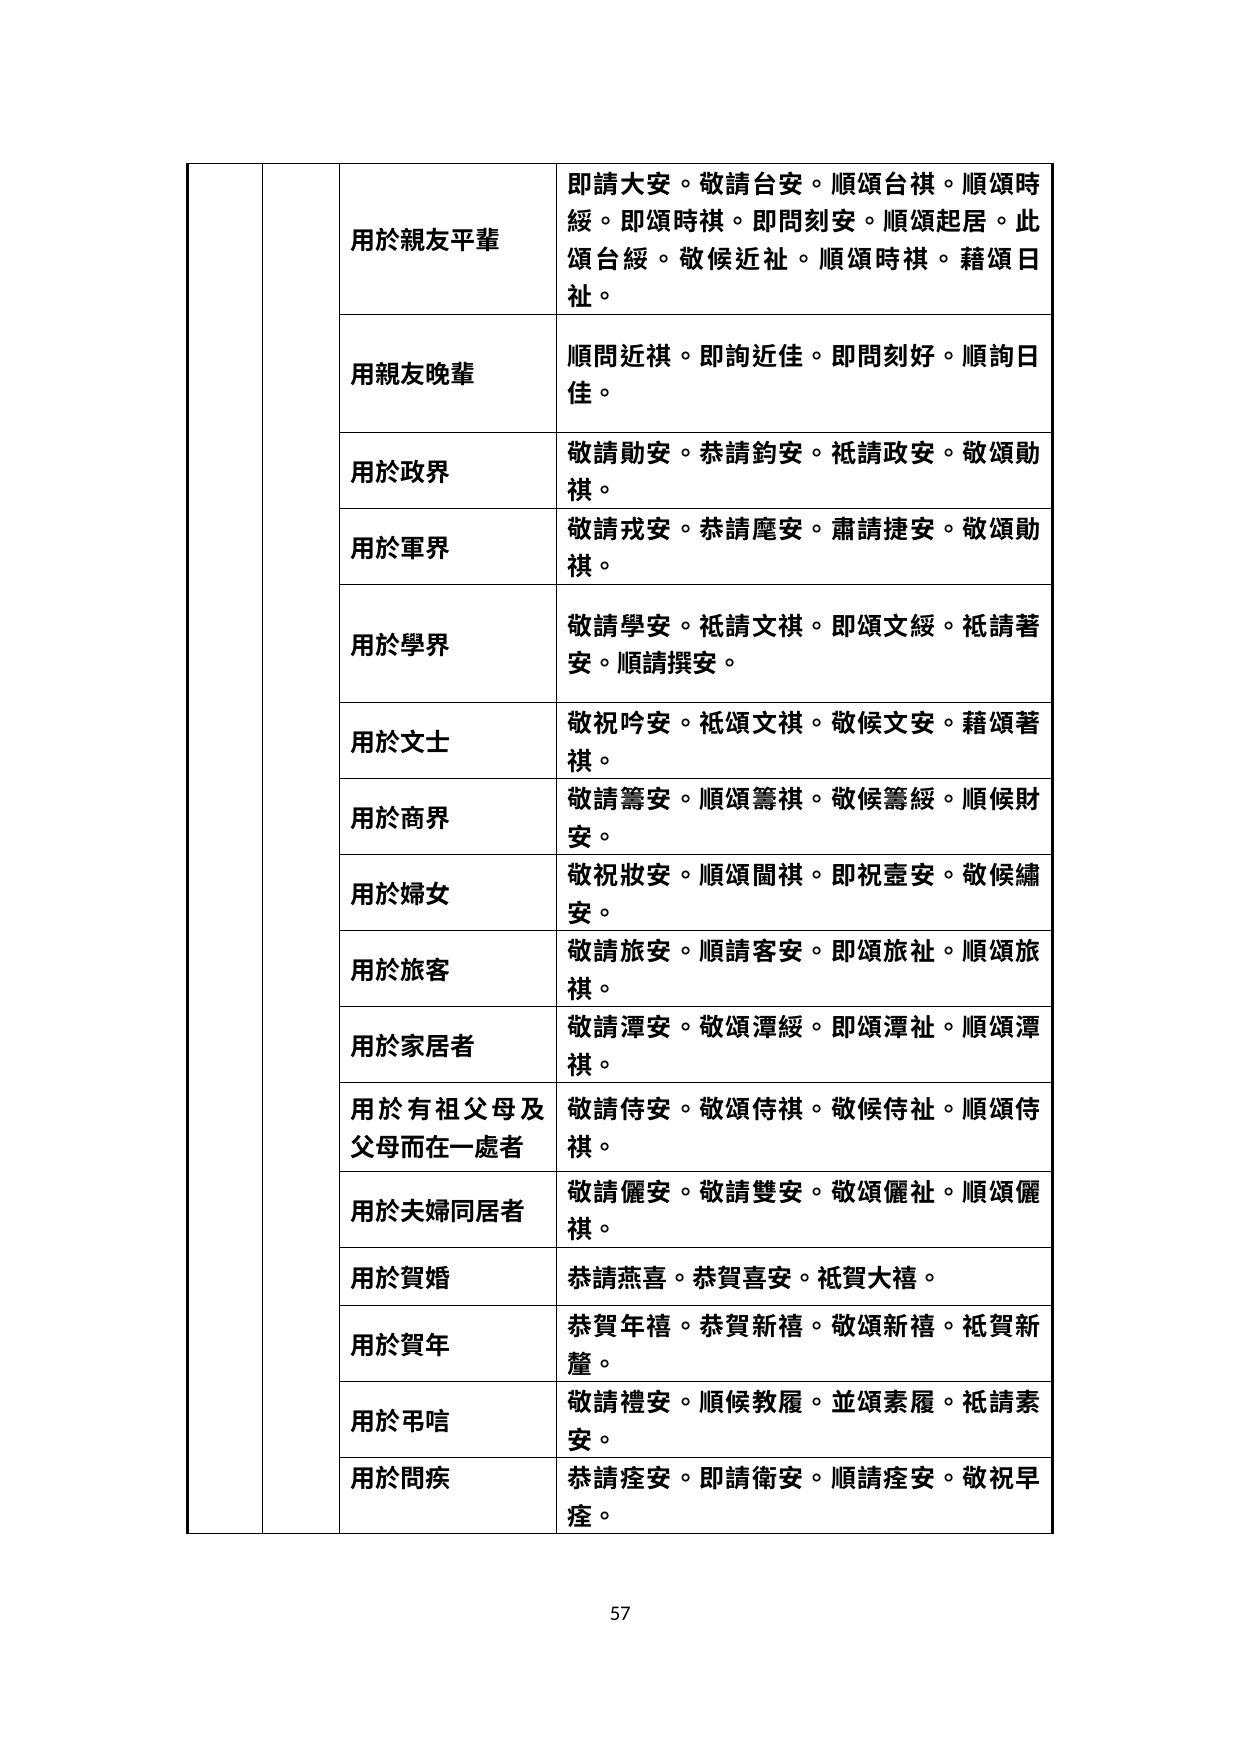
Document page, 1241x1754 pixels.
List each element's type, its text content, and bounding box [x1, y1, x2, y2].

table_cell 敬請潭安。敬頌潭綏。即頌潭祉。順頌潭祺。 [557, 1007, 1051, 1082]
table_cell 順問近祺。即詢近佳。即問刻好。順詢日佳。 [557, 315, 1051, 432]
table_cell 即請大安。敬請台安。順頌台祺。順頌時綏。即頌時祺。即問刻安。順頌起居。此頌台綏。敬候近祉。順頌時祺。藉頌日祉。 [557, 164, 1051, 313]
table_cell 用於婦女 [340, 855, 556, 930]
table_cell 敬請學安。祗請文祺。即頌文綏。祗請著安。順請撰安。 [557, 585, 1051, 702]
table_cell 用於夫婦同居者 [340, 1172, 556, 1247]
table_cell 敬請禮安。順候教履。並頌素履。祗請素安。 [557, 1382, 1051, 1457]
table_cell 用於有祖父母及父母而在一處者 [340, 1083, 556, 1171]
table_cell 用於親友平輩 [340, 164, 556, 313]
table_cell 恭請燕喜。恭賀喜安。祗賀大禧。 [557, 1248, 1051, 1305]
table_cell 用於賀婚 [340, 1248, 556, 1305]
table_cell 恭請痊安。即請衛安。順請痊安。敬祝早痊。 [557, 1458, 1051, 1533]
table_cell 敬請戎安。恭請麾安。肅請捷安。敬頌勛祺。 [557, 509, 1051, 584]
table_cell 敬請籌安。順頌籌祺。敬候籌綏。順候財安。 [557, 779, 1051, 854]
table_cell 敬請旅安。順請客安。即頌旅祉。順頌旅祺。 [557, 931, 1051, 1006]
table_cell 用於家居者 [340, 1007, 556, 1082]
table_cell 用於商界 [340, 779, 556, 854]
table_cell 用於問疾 [340, 1458, 556, 1533]
table_cell 敬祝妝安。順頌閫祺。即祝壼安。敬候繡安。 [557, 855, 1051, 930]
table_cell 用於軍界 [340, 509, 556, 584]
table_cell 用於旅客 [340, 931, 556, 1006]
table_cell 敬請勛安。恭請鈞安。祗請政安。敬頌勛祺。 [557, 433, 1051, 508]
table_cell 敬請儷安。敬請雙安。敬頌儷祉。順頌儷祺。 [557, 1172, 1051, 1247]
table_cell 用於文士 [340, 703, 556, 778]
table_cell 用於政界 [340, 433, 556, 508]
table_cell 敬祝吟安。祗頌文祺。敬候文安。藉頌著祺。 [557, 703, 1051, 778]
table_cell 用於賀年 [340, 1306, 556, 1381]
table_cell 敬請侍安。敬頌侍祺。敬候侍祉。順頌侍祺。 [557, 1083, 1051, 1171]
table_cell 用於弔唁 [340, 1382, 556, 1457]
table_cell 恭賀年禧。恭賀新禧。敬頌新禧。祗賀新釐。 [557, 1306, 1051, 1381]
table_cell 用於學界 [340, 585, 556, 702]
table_cell 用親友晚輩 [340, 315, 556, 432]
